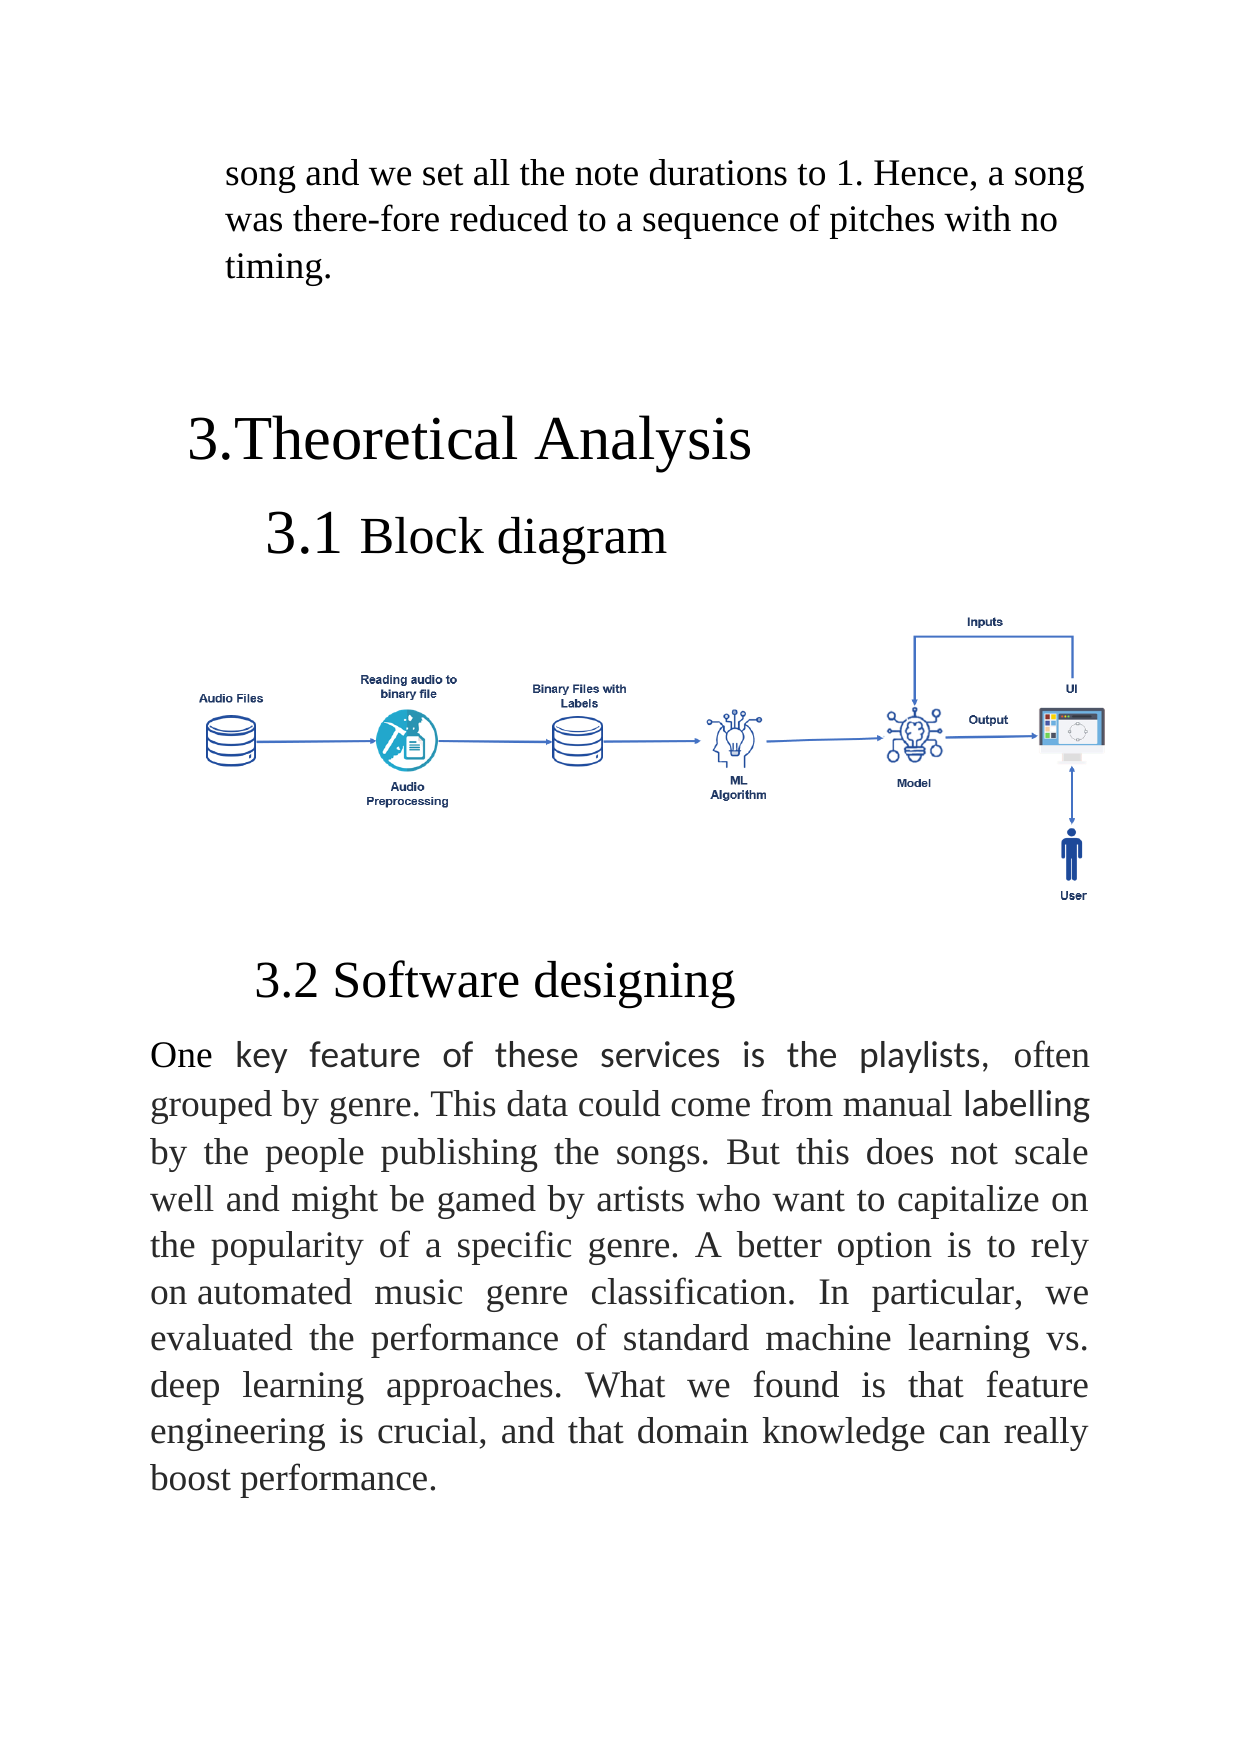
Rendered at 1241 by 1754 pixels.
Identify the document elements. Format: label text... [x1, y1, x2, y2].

text One key feature of these services is the playlists, often grouped by genre. This data could come from manual labelling by the people publishing the songs. But this does not scale well and might be gamed by artists who want to capitalize on the popularity of a specific genre. A better option is to rely on automated music genre classification. In particular, we evaluated the performance of standard machine learning vs. deep learning approaches. What we found is that feature engineering is crucial, and that domain knowledge can really boost performance. [150, 1031, 1090, 1498]
text 3.1 Block diagram [187, 495, 1090, 567]
text 3.Theoretical Analysis [187, 401, 1090, 473]
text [225, 150, 1090, 286]
text 3.2 Software designing [150, 949, 1090, 1009]
picture [187, 589, 1128, 931]
